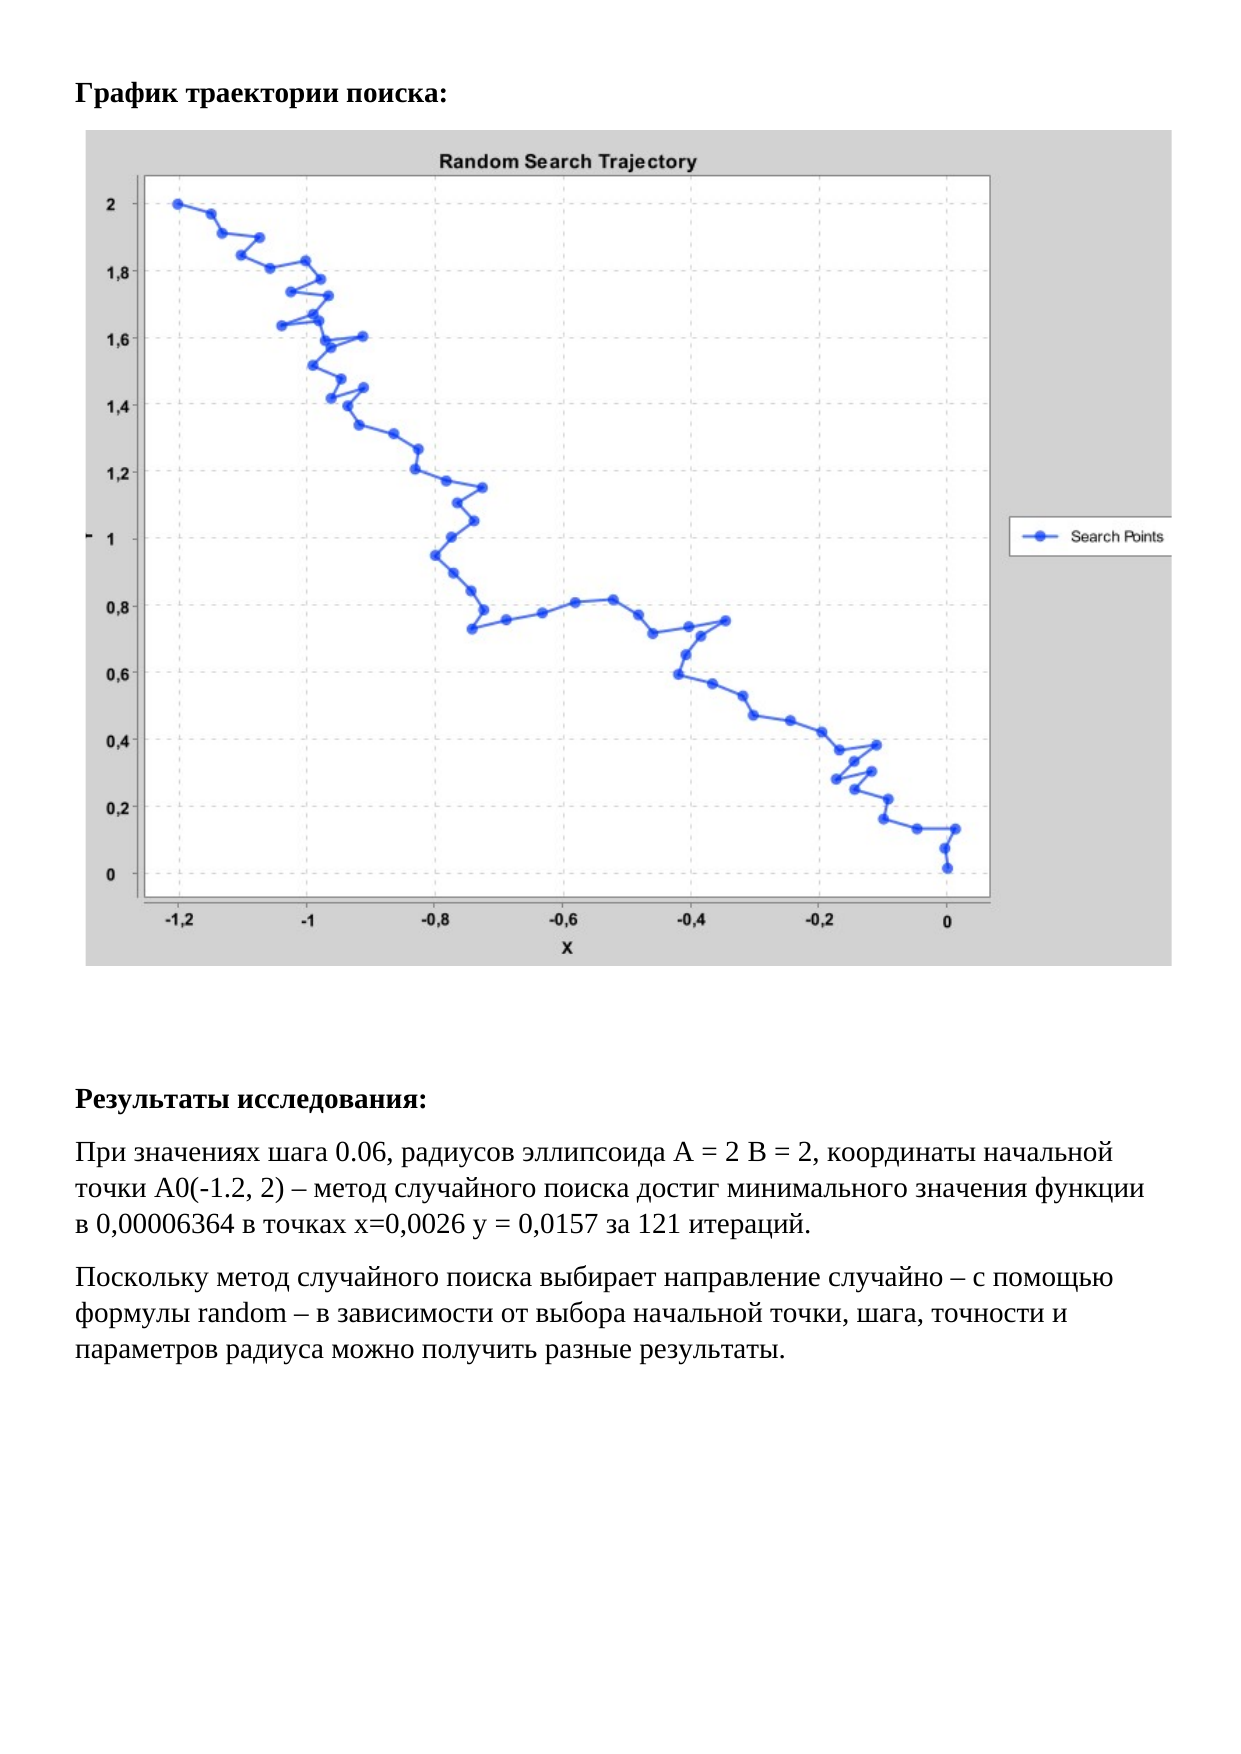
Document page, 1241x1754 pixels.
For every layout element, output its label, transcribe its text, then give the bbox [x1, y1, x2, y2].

text Поскольку метод случайного поиска выбирает направление случайно – с помощью формулы random – в зависимости от выбора начальной точки, шага, точности и параметров радиуса можно получить разные результаты. [75, 1259, 1165, 1365]
text При значениях шага 0.06, радиусов эллипсоида А = 2 B = 2, координаты начальной точки A0(-1.2, 2) – метод случайного поиска достиг минимального значения функции в 0,00006364 в точках x=0,0026 y = 0,0157 за 121 итераций. [75, 1134, 1165, 1240]
text График траектории поиска: [75, 75, 1165, 108]
text Результаты исследования: [75, 1081, 1165, 1114]
picture [84, 130, 1172, 965]
